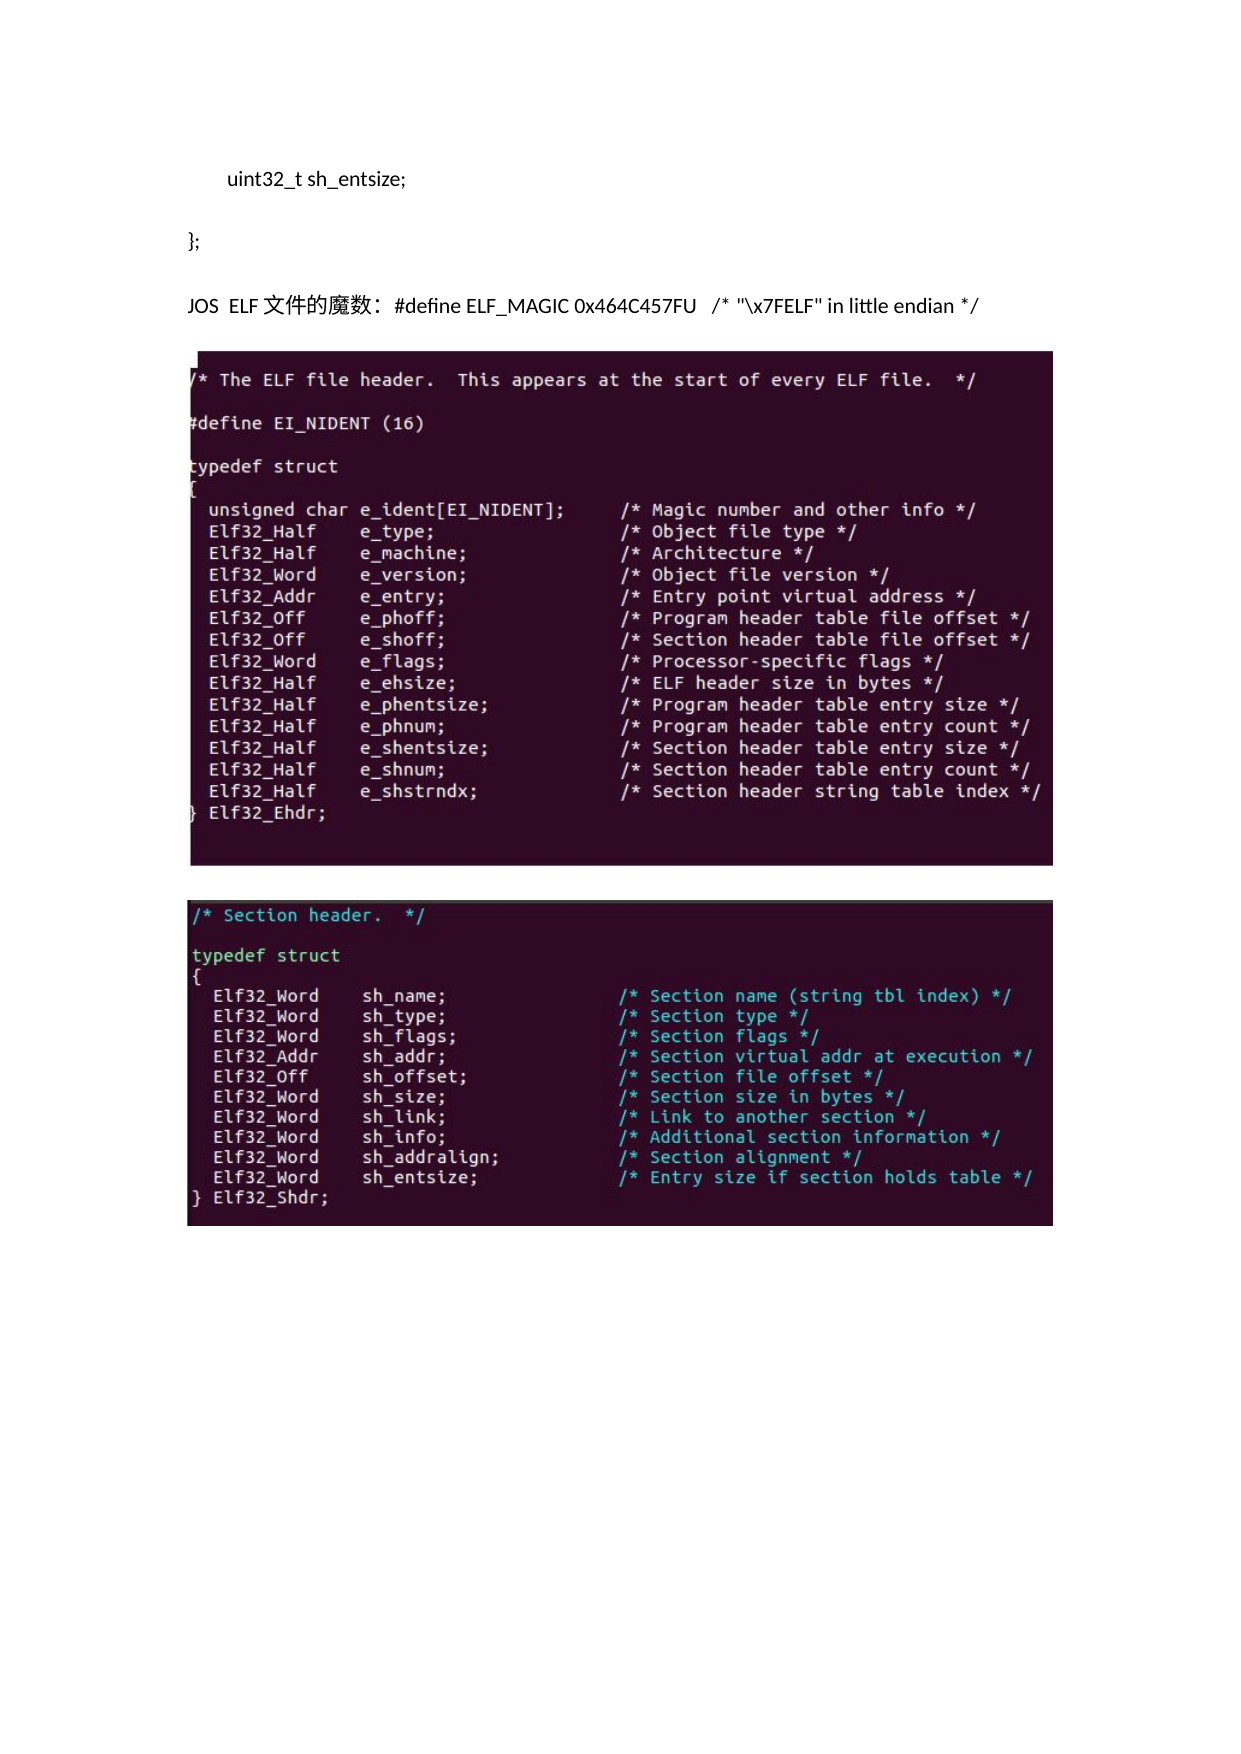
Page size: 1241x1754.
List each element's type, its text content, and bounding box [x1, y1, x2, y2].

text uint32_t sh_entsize; [187, 162, 1053, 194]
text }; [187, 225, 1053, 257]
picture [187, 350, 1053, 867]
picture [187, 900, 1053, 1226]
text JOS ELF文件的魔数：#define ELF_MAGIC 0x464C457FU /* "\x7FELF" in little endian */ [187, 287, 1053, 320]
